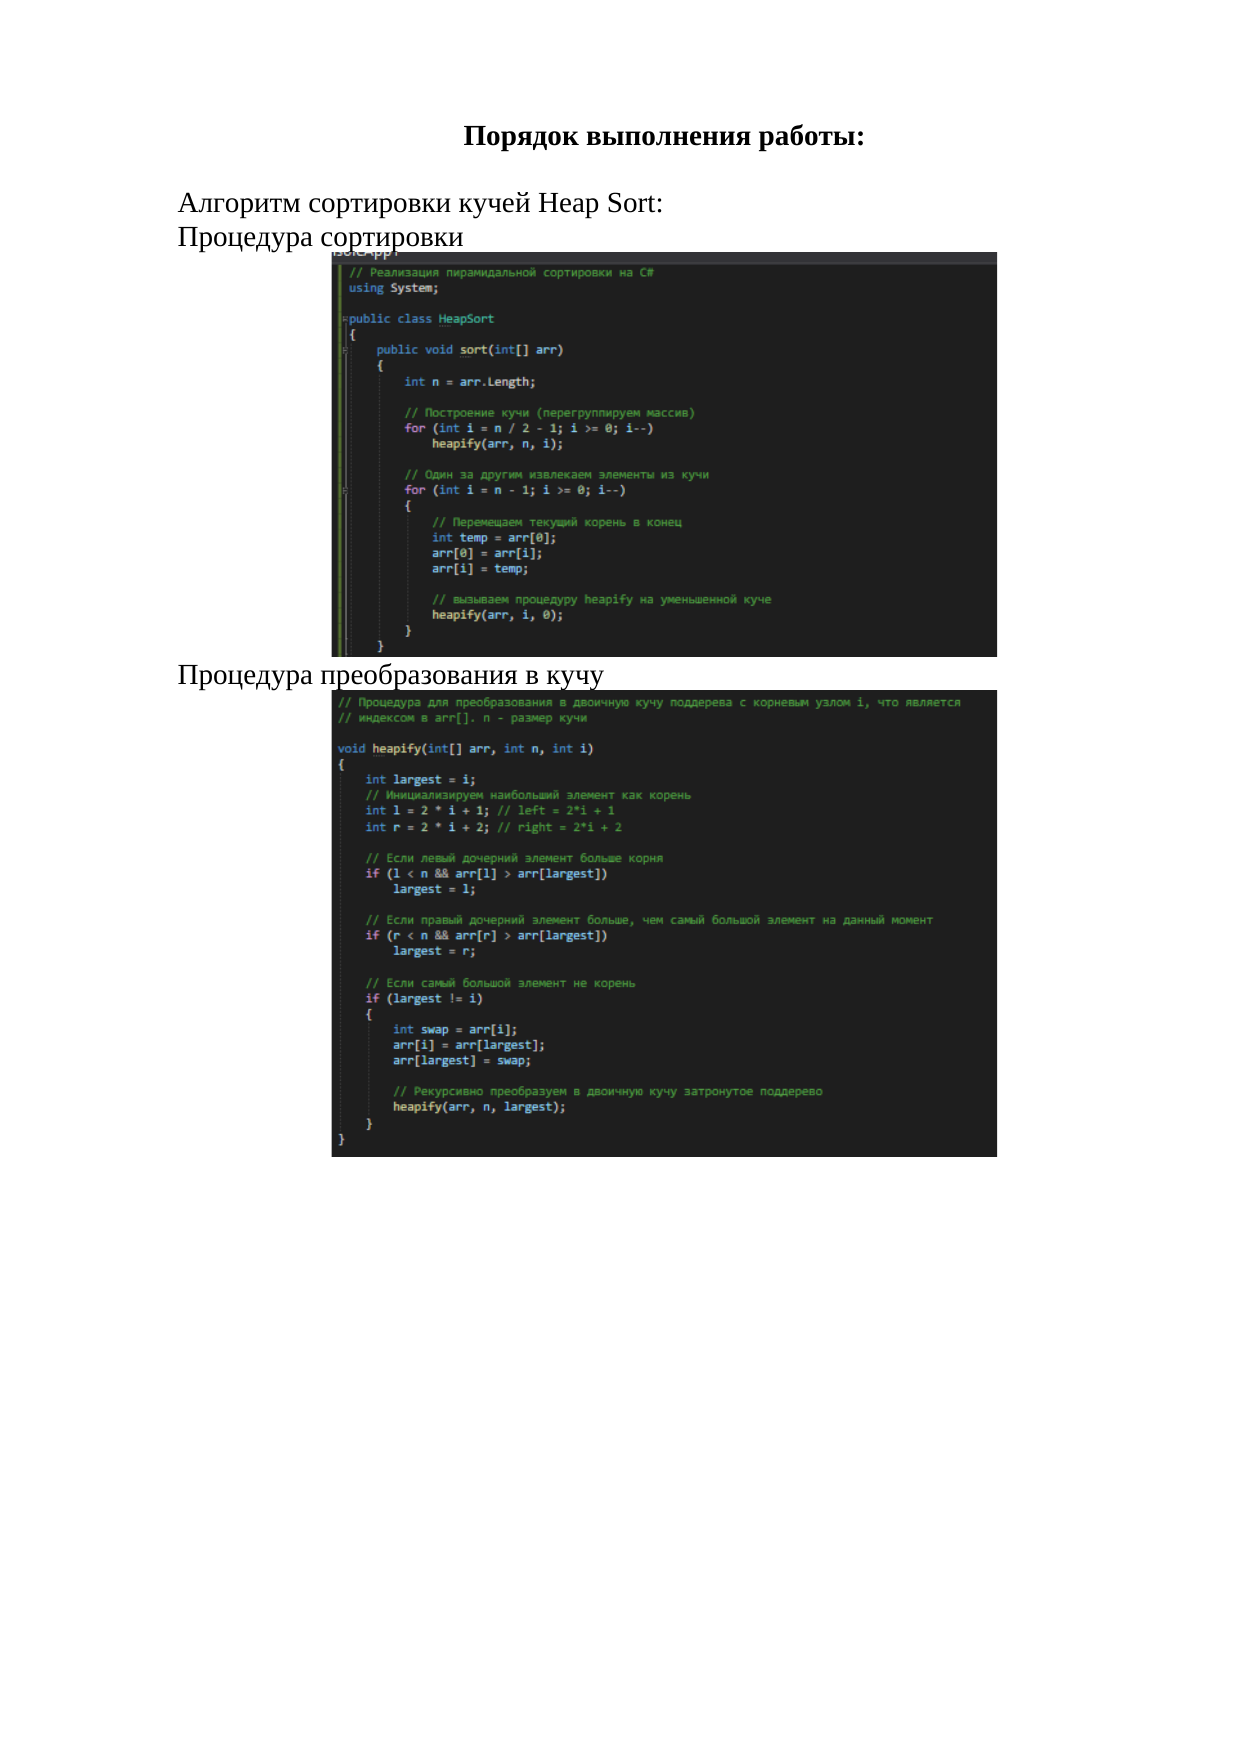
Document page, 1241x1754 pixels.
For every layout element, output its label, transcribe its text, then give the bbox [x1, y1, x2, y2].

text Процедура преобразования в кучу [177, 657, 1152, 691]
text Порядок выполнения работы: [177, 118, 1152, 152]
text Процедура сортировки [177, 219, 1152, 252]
picture [331, 252, 998, 657]
picture [331, 690, 998, 1157]
text Алгоритм сортировки кучей Heap Sort: [177, 185, 1152, 219]
